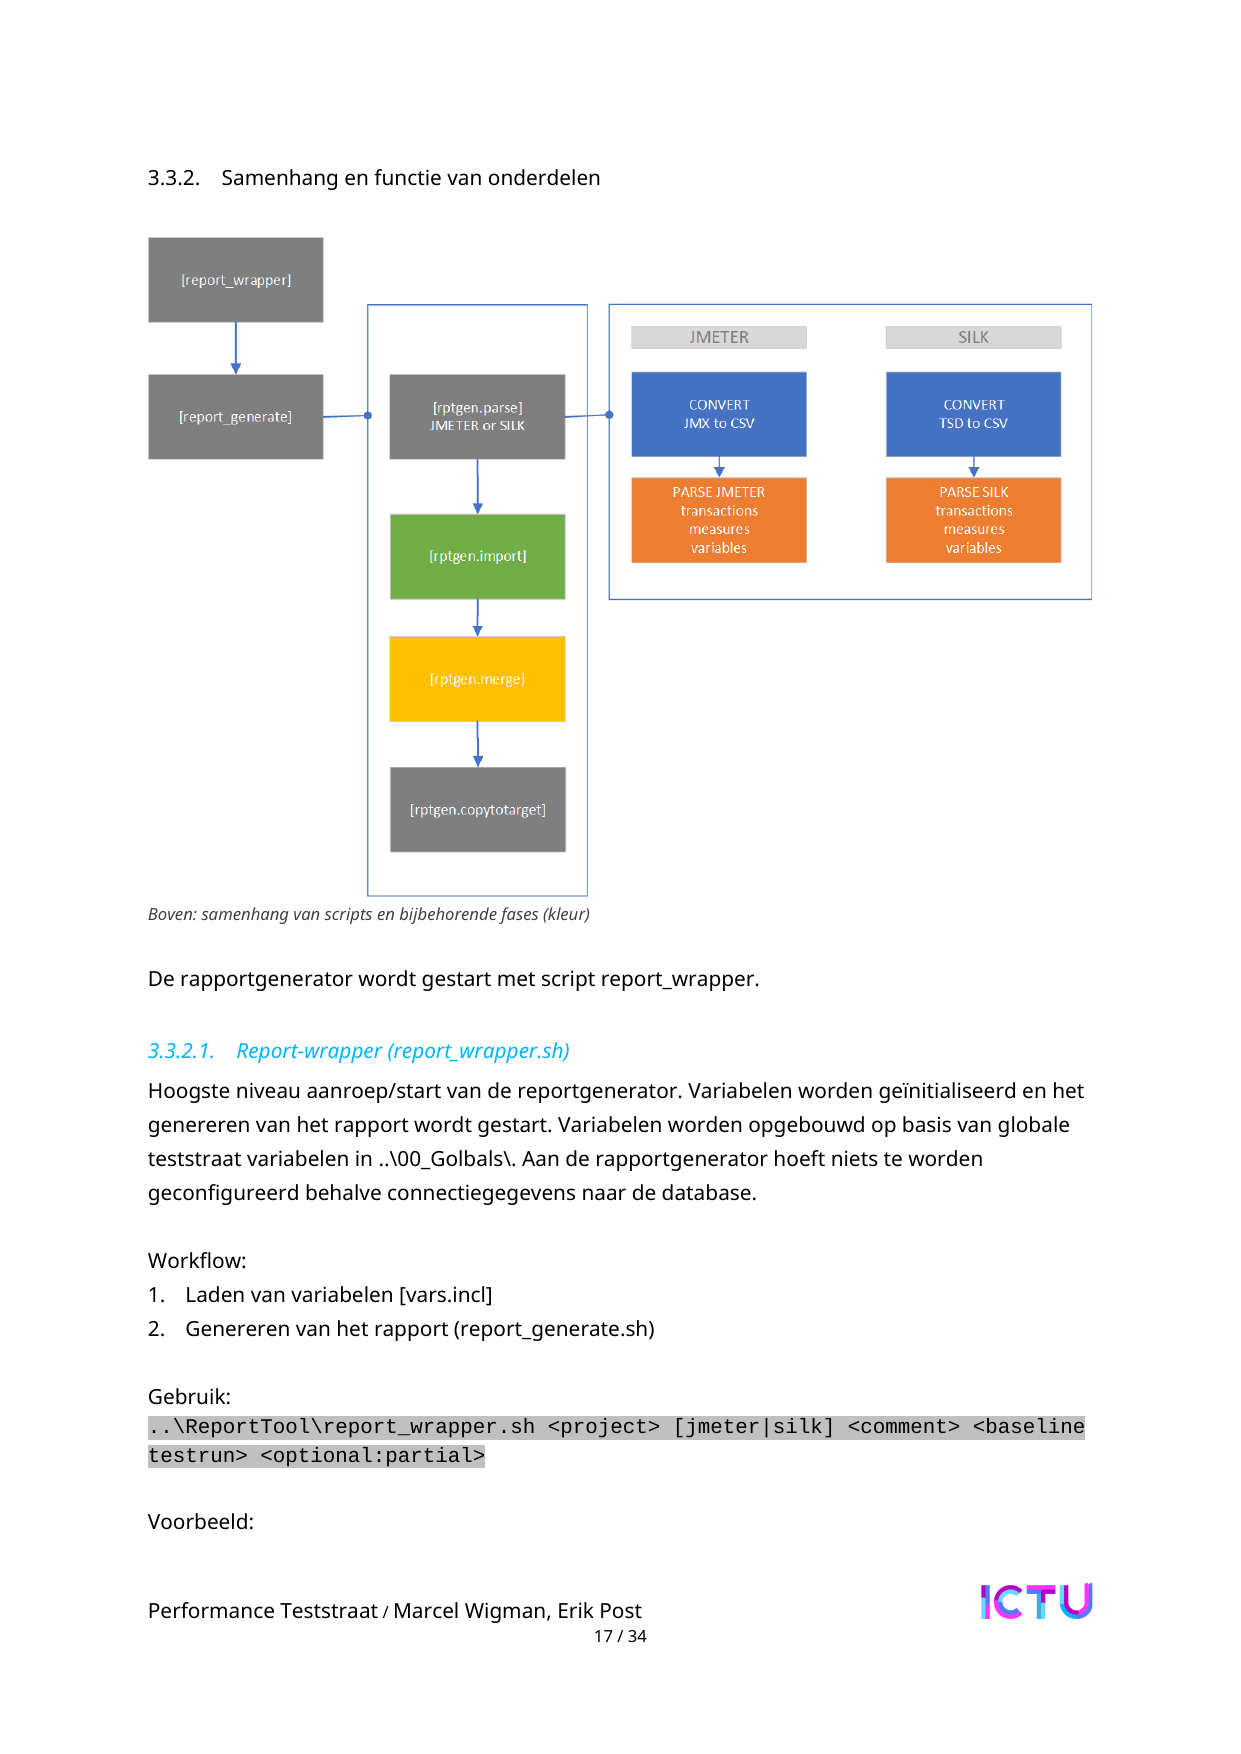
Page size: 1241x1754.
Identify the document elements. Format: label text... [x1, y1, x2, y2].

text Gebruik: [148, 1382, 1093, 1411]
list Laden van variabelen [vars.incl] [148, 1280, 1093, 1309]
picture [981, 1583, 1093, 1619]
text De rapportgenerator wordt gestart met script report_wrapper. [148, 964, 1093, 992]
subtitle Report-wrapper (report_wrapper.sh) [148, 1036, 1093, 1064]
subtitle Samenhang en functie van onderdelen [148, 163, 1093, 192]
text Voorbeeld: [148, 1507, 1093, 1536]
text Hoogste niveau aanroep/start van de reportgenerator. Variabelen worden geïnitialiseerd en het genereren van het rapport wordt gestart. Variabelen worden opgebouwd op basis van globale teststraat variabelen in ..\00_Golbals\. Aan de rapportgenerator hoeft niets te worden geconfigureerd behalve connectiegegevens naar de database. [148, 1076, 1093, 1206]
text Workflow: [148, 1246, 1093, 1274]
text ..\ReportTool\report_wrapper.sh <project> [jmeter|silk] <comment> <baseline testrun> <optional:partial> [148, 1416, 1093, 1468]
text Boven: samenhang van scripts en bijbehorende fases (kleur) [148, 902, 1093, 925]
picture [147, 237, 1093, 897]
list Genereren van het rapport (report_generate.sh) [148, 1314, 1093, 1343]
